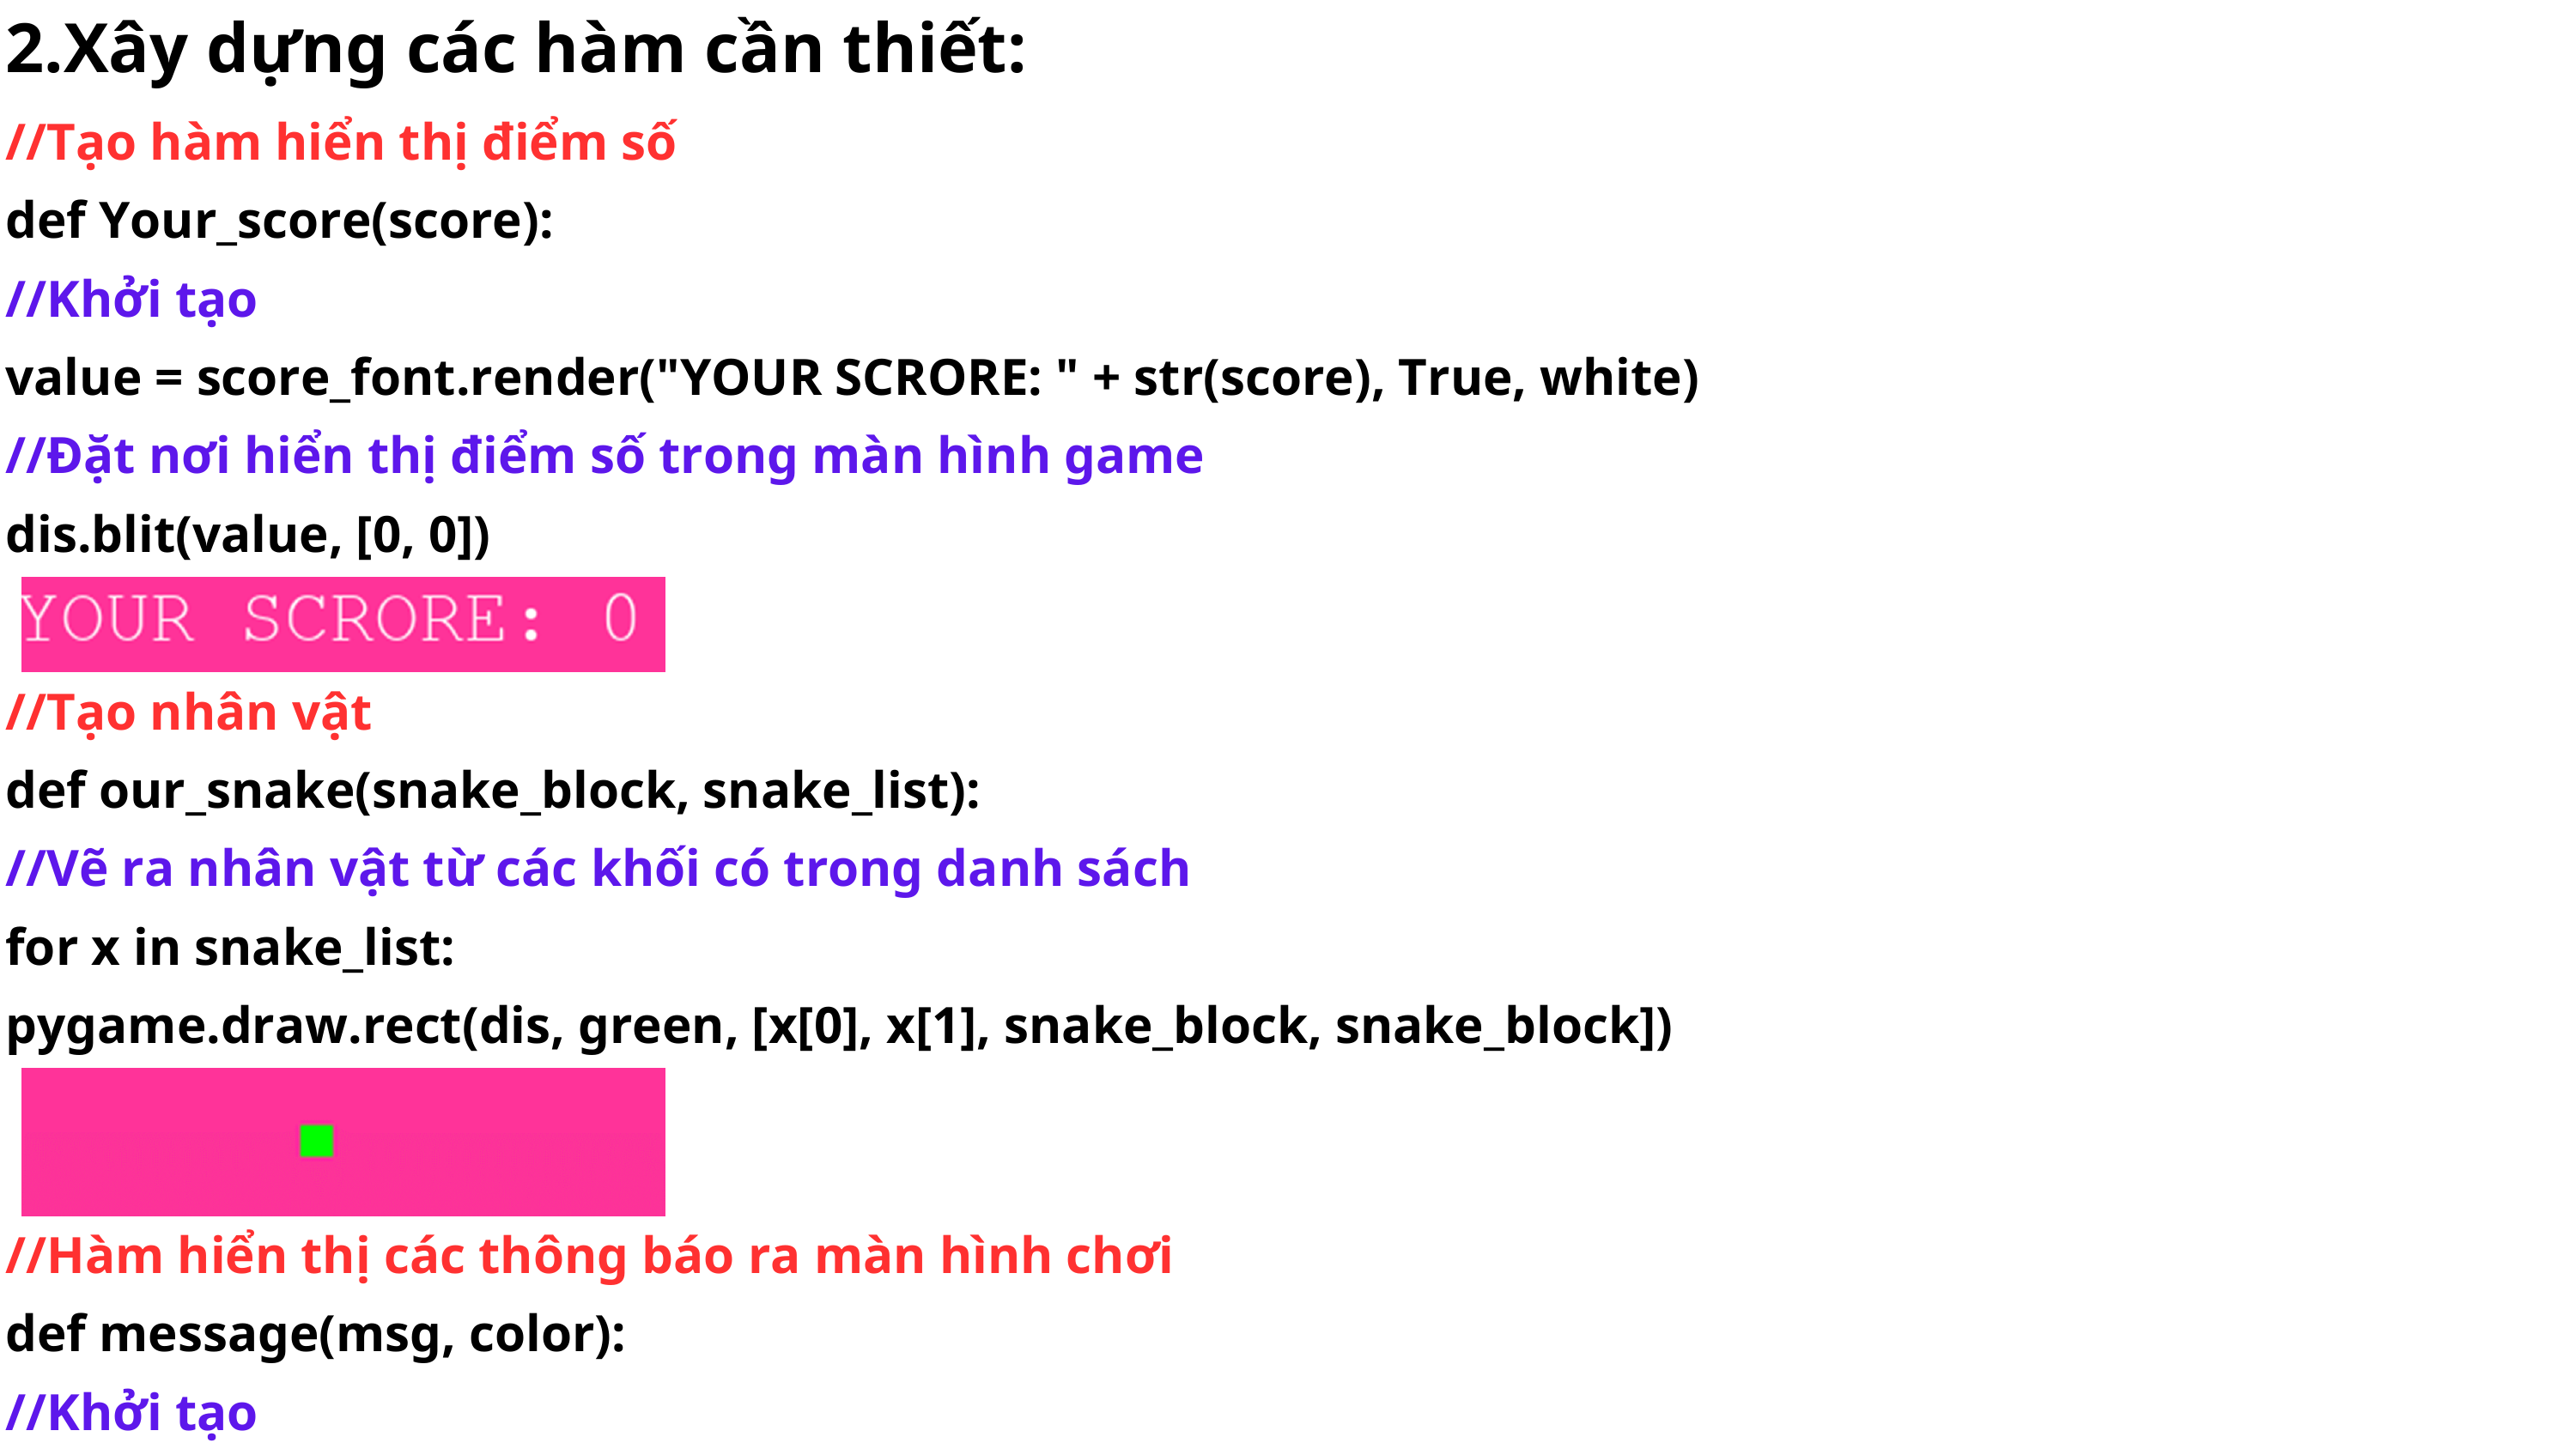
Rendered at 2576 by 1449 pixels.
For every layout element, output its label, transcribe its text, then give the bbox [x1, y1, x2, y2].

text value = score_font.render("YOUR SCRORE: " + str(score), True, white) [5, 342, 2576, 409]
text dis.blit(value, [0, 0]) [5, 499, 2576, 567]
text //Hàm hiển thị các thông báo ra màn hình chơi [5, 1220, 2576, 1288]
text def our_snake(snake_block, snake_list): [5, 755, 2576, 822]
text //Khởi tạo [5, 1377, 2576, 1445]
text //Đặt nơi hiển thị điểm số trong màn hình game [5, 420, 2576, 488]
text for x in snake_list: [5, 912, 2576, 979]
text //Khởi tạo [5, 264, 2576, 331]
text 2.Xây dựng các hàm cần thiết: [5, 0, 2576, 93]
text def Your_score(score): [5, 185, 2576, 253]
text //Tạo hàm hiển thị điểm số [5, 106, 2576, 174]
text pygame.draw.rect(dis, green, [x[0], x[1], snake_block, snake_block]) [5, 990, 2576, 1058]
text //Tạo nhân vật [5, 676, 2576, 744]
text def message(msg, color): [5, 1298, 2576, 1367]
text //Vẽ ra nhân vật từ các khối có trong danh sách [5, 833, 2576, 901]
